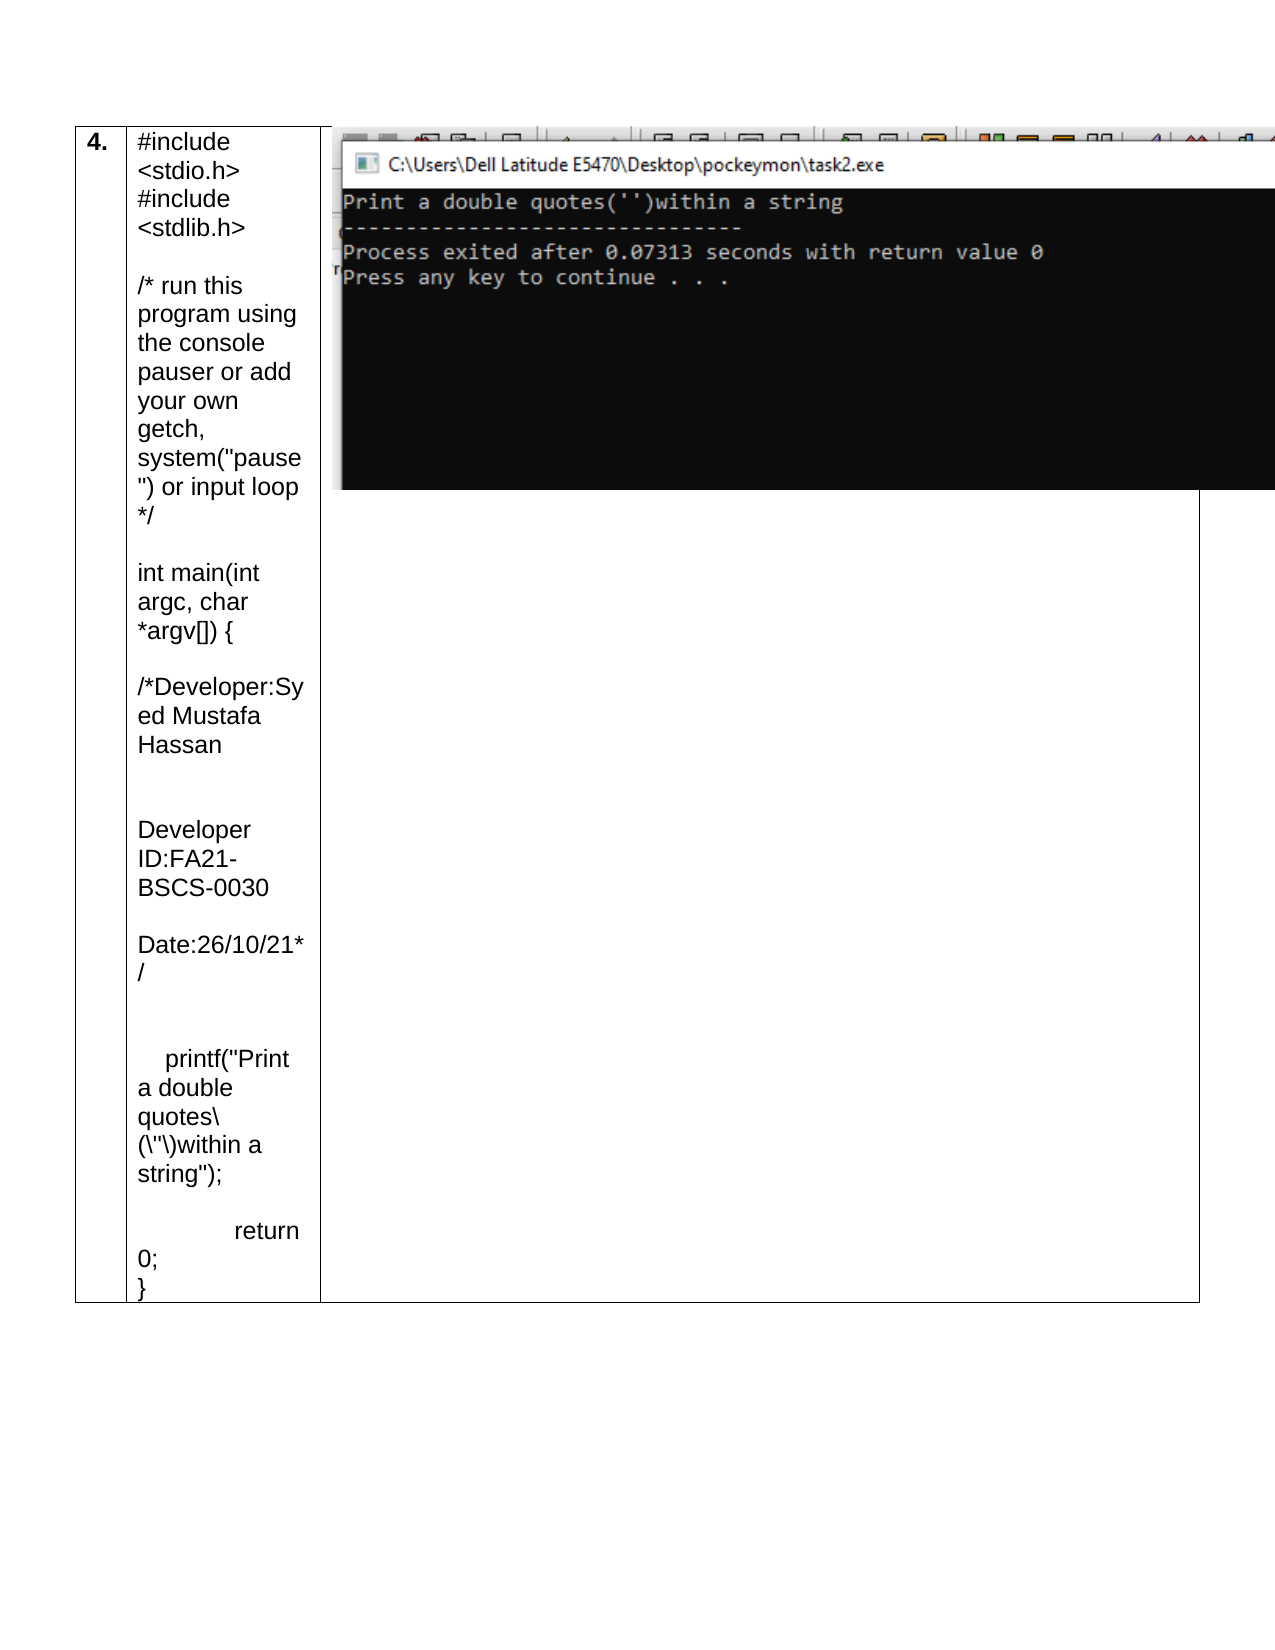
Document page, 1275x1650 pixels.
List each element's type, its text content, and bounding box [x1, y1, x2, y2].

picture [332, 126, 1275, 490]
table_cell 4. [76, 127, 126, 1302]
table_cell [321, 127, 1199, 1302]
table_cell #include <stdio.h> #include <stdlib.h> /* run this program using the console pauser or add your own getch, system("pause") or input loop */ int main(int argc, char *argv[]) { /*Developer:Syed Mustafa Hassan Developer ID:FA21-BSCS-0030 Date:26/10/21*/ printf("Print a double quotes\(\''\)within a string"); return 0; } [127, 127, 320, 1302]
